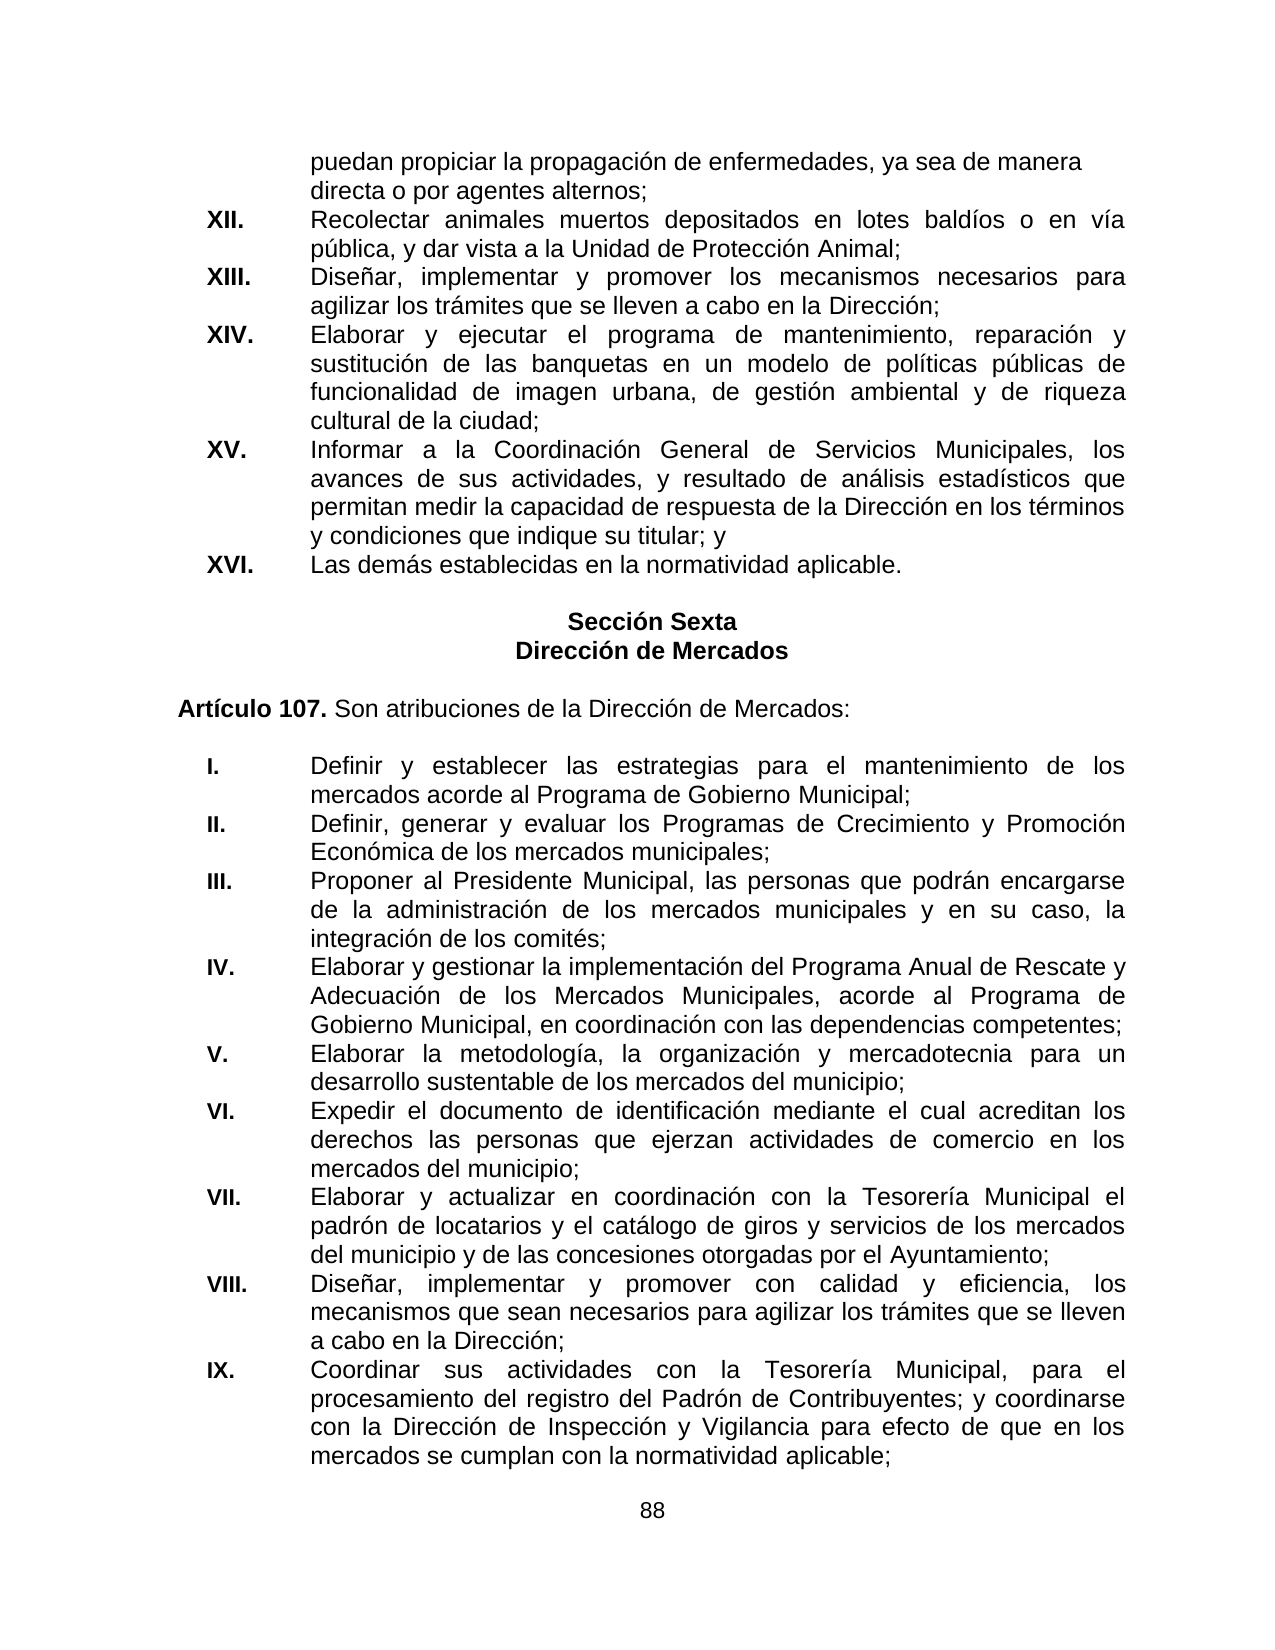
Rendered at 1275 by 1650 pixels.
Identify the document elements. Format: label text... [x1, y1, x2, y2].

list Diseñar, implementar y promover con calidad y eficiencia, los mecanismos que sean necesarios para agilizar los trámites que se lleven a cabo en la Dirección; [207, 1268, 1128, 1355]
list Informar a la Coordinación General de Servicios Municipales, los avances de sus actividades, y resultado de análisis estadísticos que permitan medir la capacidad de respuesta de la Dirección en los términos y condiciones que indique su titular; y [207, 435, 1127, 550]
list Proponer al Presidente Municipal, las personas que podrán encargarse de la administración de los mercados municipales y en su caso, la integración de los comités; [207, 866, 1127, 952]
list Recolectar animales muertos depositados en lotes baldíos o en vía pública, y dar vista a la Unidad de Protección Animal; [207, 205, 1127, 262]
list Expedir el documento de identificación mediante el cual acreditan los derechos las personas que ejerzan actividades de comercio en los mercados del municipio; [207, 1096, 1127, 1182]
text Artículo 107. Son atribuciones de la Dirección de Mercados: [177, 693, 1116, 722]
list Definir y establecer las estrategias para el mantenimiento de los mercados acorde al Programa de Gobierno Municipal; [207, 751, 1127, 808]
list Elaborar la metodología, la organización y mercadotecnia para un desarrollo sustentable de los mercados del municipio; [207, 1038, 1127, 1096]
list Diseñar, implementar y promover los mecanismos necesarios para agilizar los trámites que se lleven a cabo en la Dirección; [207, 262, 1127, 320]
list Coordinar sus actividades con la Tesorería Municipal, para el procesamiento del registro del Padrón de Contribuyentes; y coordinarse con la Dirección de Inspección y Vigilancia para efecto de que en los mercados se cumplan con la normatividad aplicable; [207, 1355, 1127, 1470]
text puedan propiciar la propagación de enfermedades, ya sea de manera directa o por agentes alternos; [310, 147, 1116, 205]
list Elaborar y ejecutar el programa de mantenimiento, reparación y sustitución de las banquetas en un modelo de políticas públicas de funcionalidad de imagen urbana, de gestión ambiental y de riqueza cultural de la ciudad; [207, 320, 1127, 435]
list Elaborar y actualizar en coordinación con la Tesorería Municipal el padrón de locatarios y el catálogo de giros y servicios de los mercados del municipio y de las concesiones otorgadas por el Ayuntamiento; [207, 1182, 1127, 1268]
list Definir, generar y evaluar los Programas de Crecimiento y Promoción Económica de los mercados municipales; [207, 808, 1128, 866]
list Las demás establecidas en la normatividad aplicable. [207, 550, 1139, 578]
subtitle Sección Sexta Dirección de Mercados [515, 607, 789, 665]
list Elaborar y gestionar la implementación del Programa Anual de Rescate y Adecuación de los Mercados Municipales, acorde al Programa de Gobierno Municipal, en coordinación con las dependencias competentes; [207, 952, 1127, 1038]
